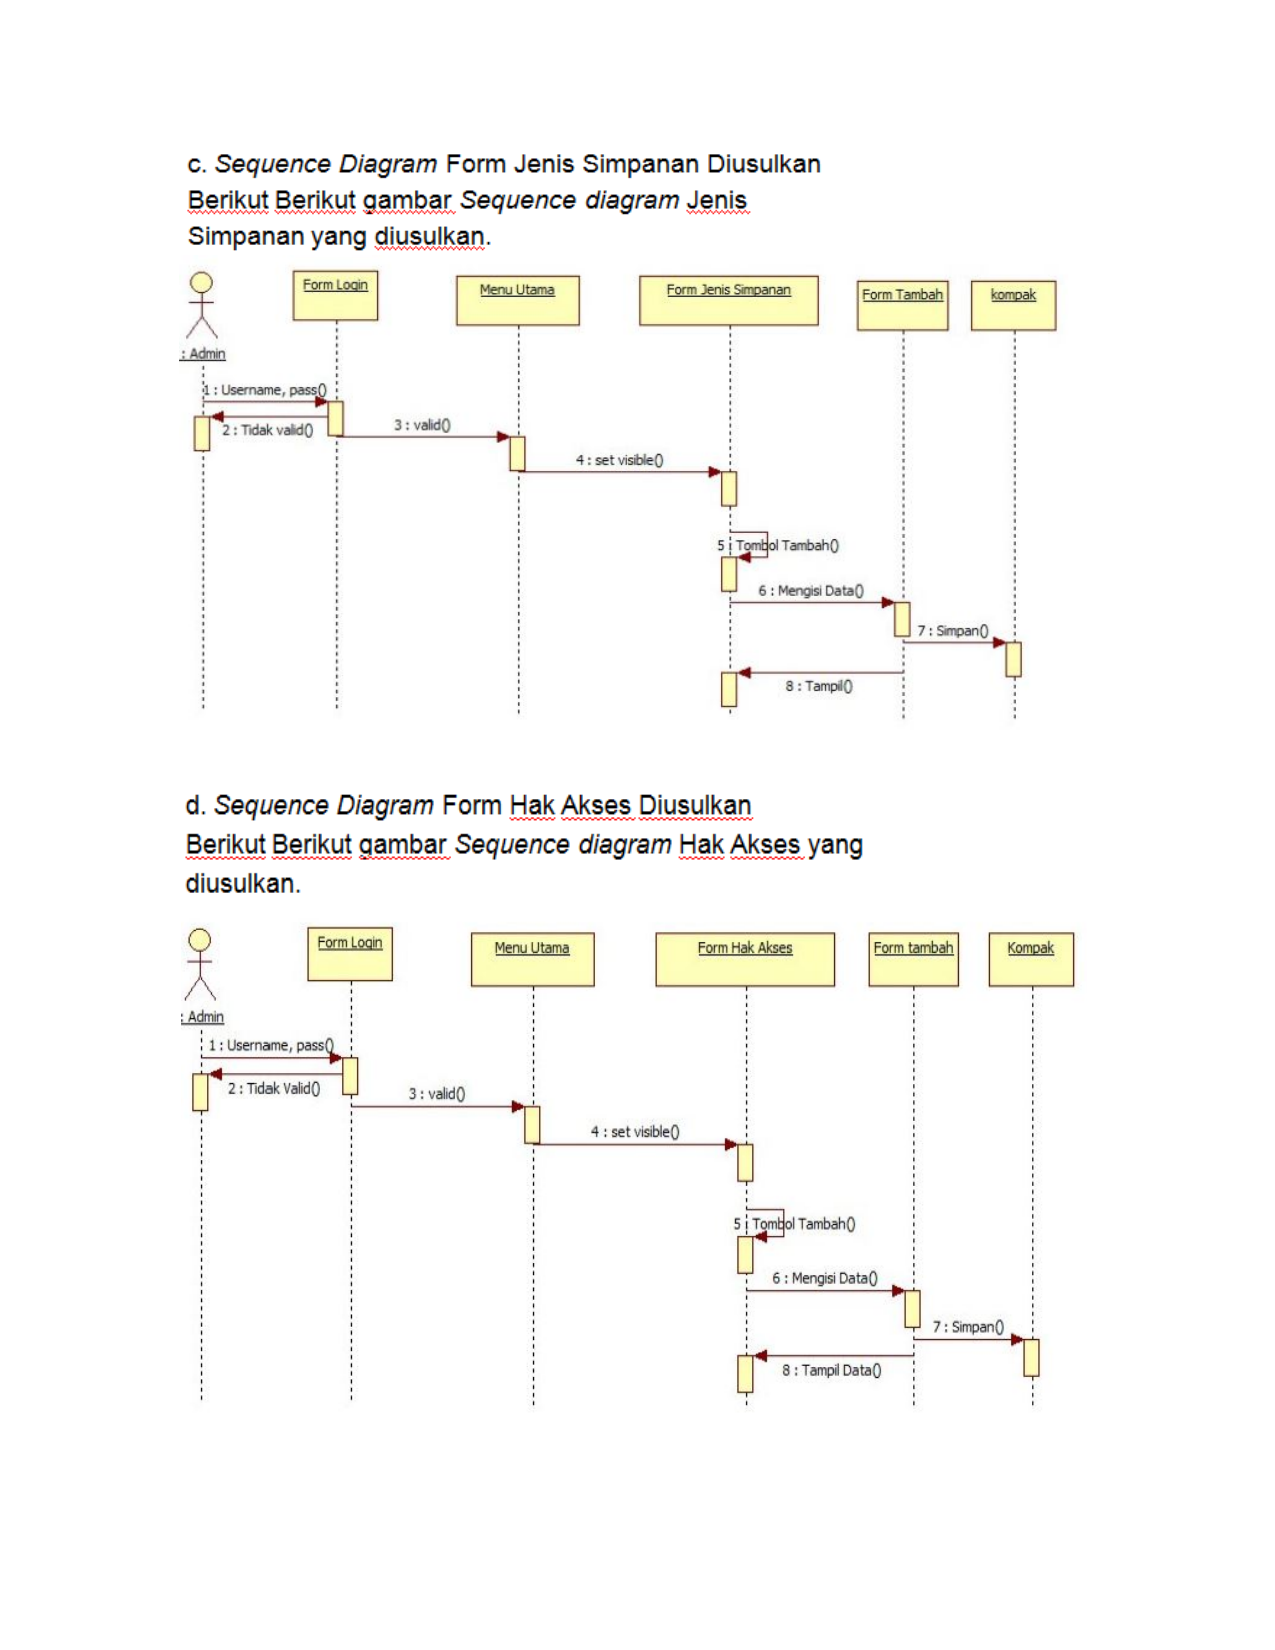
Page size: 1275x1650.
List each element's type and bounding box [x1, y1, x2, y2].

picture [179, 150, 1069, 743]
picture [181, 789, 1088, 1415]
